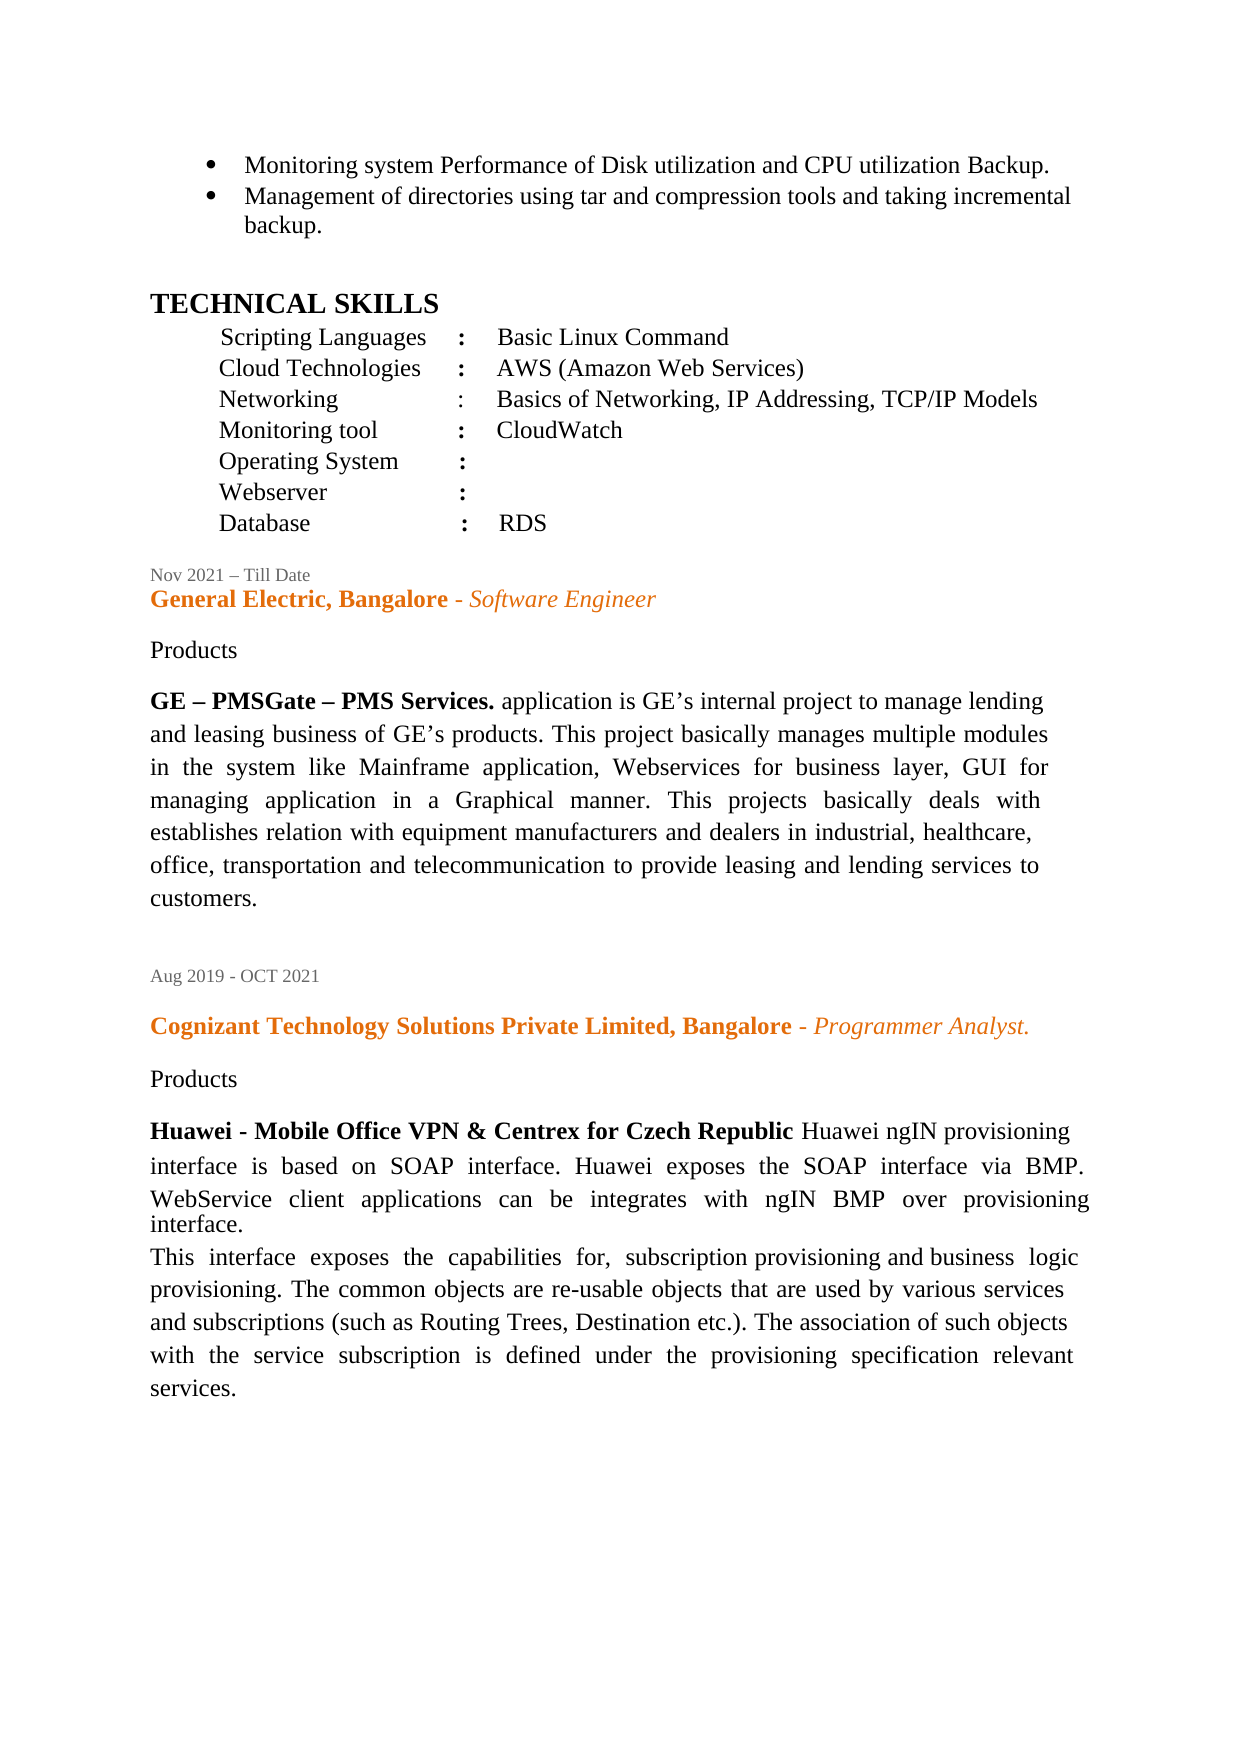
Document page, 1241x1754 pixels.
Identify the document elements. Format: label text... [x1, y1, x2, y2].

text Products [150, 638, 1090, 664]
text and leasing business of GE’s products. This project basically manages multiple modules [150, 723, 1090, 748]
text Huawei - Mobile Office VPN & Centrex for Czech Republic Huawei ngIN provisioning [150, 1120, 1090, 1145]
text General Electric, Bangalore - Software Engineer [150, 586, 1090, 612]
text Webserver : Apache Webserver [219, 477, 489, 506]
text and subscriptions (such as Routing Trees, Destination etc.). The association of such objects [150, 1311, 1090, 1336]
text in the system like Mainframe application, Webservices for business layer, GUI for [150, 755, 1090, 780]
text WebService client applications can be integrates with ngIN BMP over provisioning interface. [150, 1187, 1090, 1237]
text managing application in a Graphical manner. This projects basically deals with [150, 788, 1090, 813]
text GE – PMSGate – PMS Services. application is GE’s internal project to manage lending [150, 689, 1090, 714]
text Cloud Technologies : AWS (Amazon Web Services) [219, 353, 1090, 382]
text Operating System : Windows, Linux servers [219, 446, 489, 475]
text This interface exposes the capabilities for, subscription provisioning and business logic [150, 1245, 1090, 1270]
text Networking : Basics of Networking, IP Addressing, TCP/IP Models [219, 384, 1090, 413]
text Products [150, 1067, 1090, 1093]
text establishes relation with equipment manufacturers and dealers in industrial, healthcare, [150, 821, 1090, 846]
text provisioning. The common objects are re-usable objects that are used by various services [150, 1278, 1090, 1303]
text office, transportation and telecommunication to provide leasing and lending services to [150, 853, 1090, 878]
subtitle TECHNICAL SKILLS [150, 286, 1090, 320]
text Cognizant Technology Solutions Private Limited, Bangalore - Programmer Analyst. [150, 1013, 1090, 1040]
text services. [150, 1376, 1090, 1401]
text interface is based on SOAP interface. Huawei exposes the SOAP interface via BMP. [150, 1154, 1090, 1180]
text Aug 2019 - OCT 2021 [150, 964, 1090, 987]
list Management of directories using tar and compression tools and taking incremental backup. [207, 181, 1090, 239]
text Scripting Languages : Basic Linux Command [220, 322, 1090, 351]
text Nov 2021 – Till Date [150, 563, 1090, 586]
text Monitoring tool : CloudWatch [219, 415, 788, 444]
text Database : RDS [219, 508, 1090, 537]
text customers. [150, 886, 1090, 911]
text with the service subscription is defined under the provisioning specification relevant [150, 1343, 1090, 1368]
list Monitoring system Performance of Disk utilization and CPU utilization Backup. [207, 150, 1090, 179]
